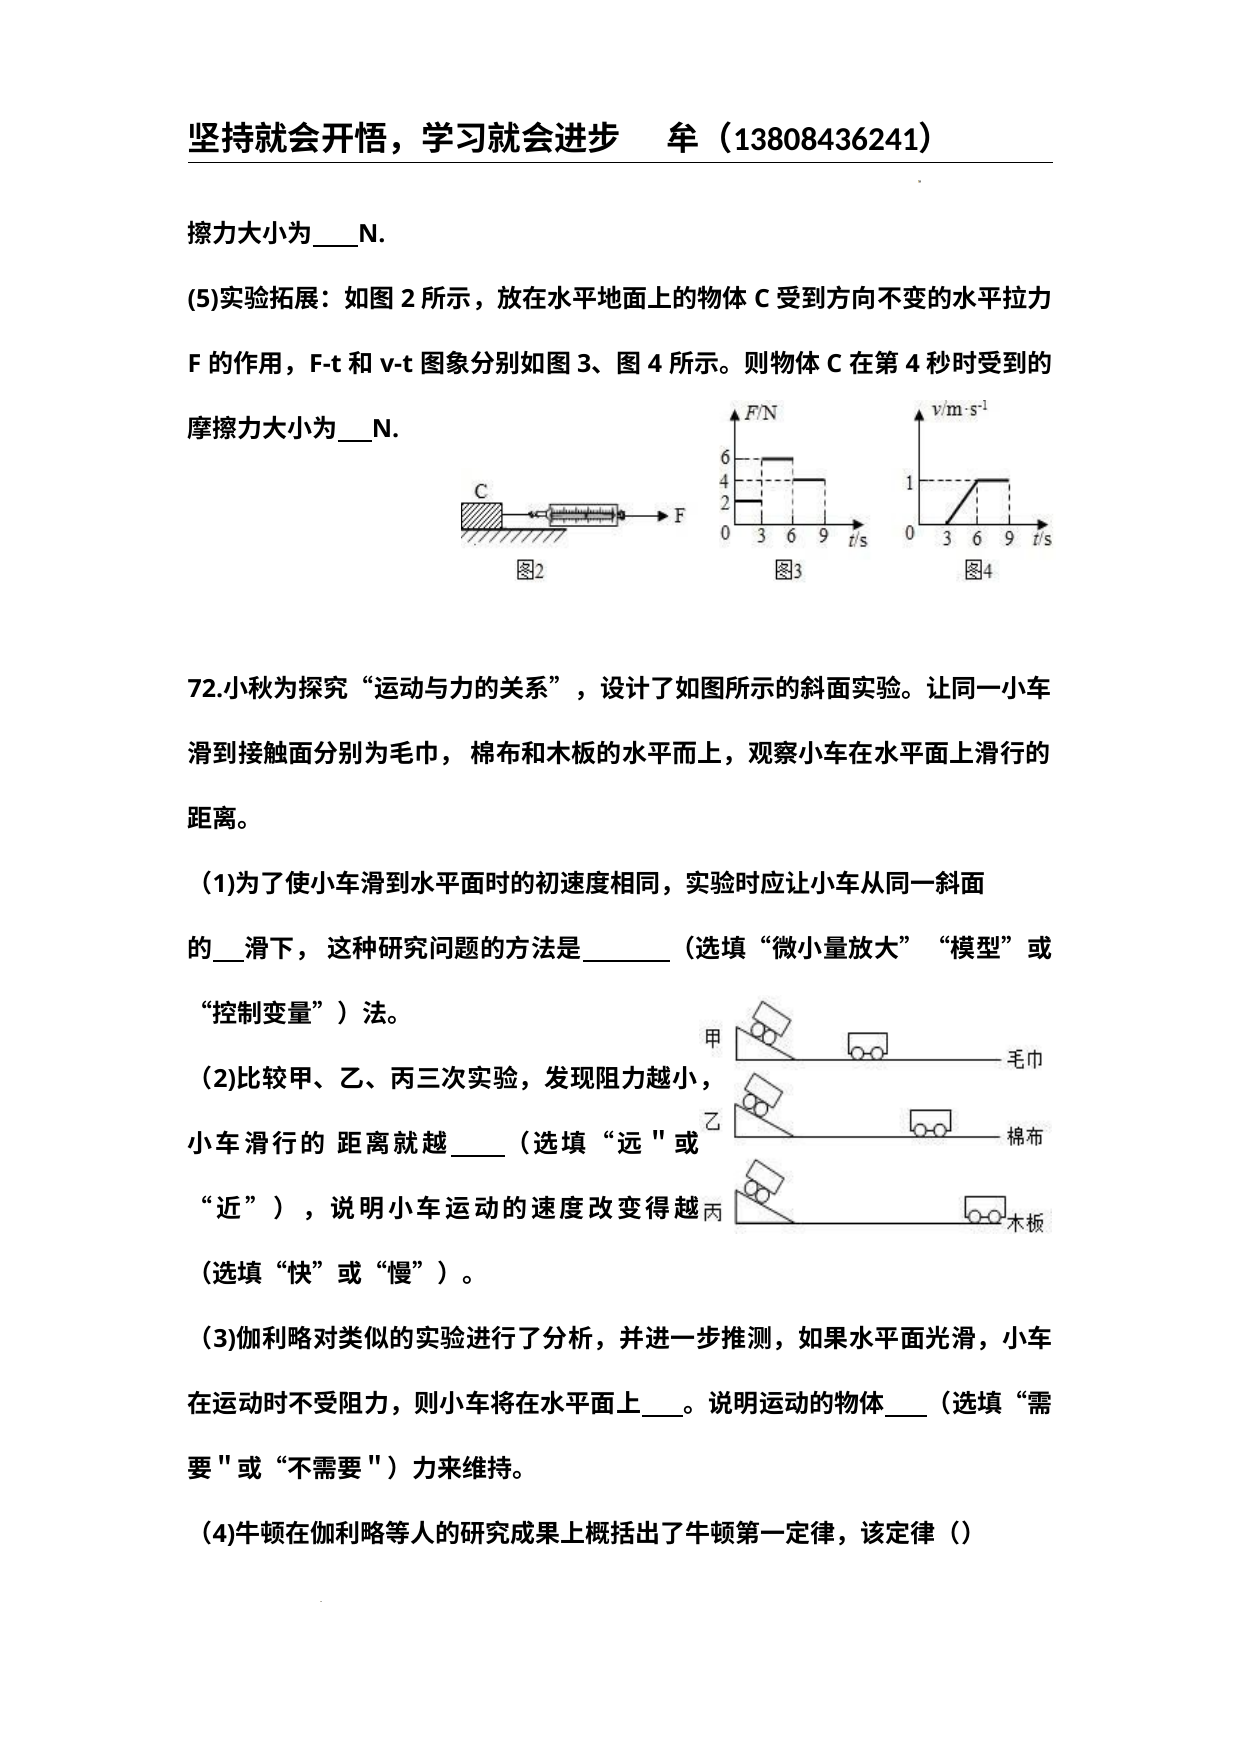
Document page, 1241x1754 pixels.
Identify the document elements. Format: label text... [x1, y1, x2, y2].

text （4)牛顿在伽利略等人的研究成果上概括出了牛顿第一定律，该定律（ ） [187, 1499, 1053, 1564]
list (5)实验拓展：如图 2 所示，放在水平地面上的物体 C 受到方向不变的水平拉力 F 的作用，F-t 和 v-t 图象分别如图 3、图 4 所示。则物体 C 在第 4 秒时受到的摩擦力大小为 N. [187, 264, 1053, 459]
text （1)为了使小车滑到水平面时的初速度相同，实验时应让小车从同一斜面 [187, 849, 1053, 914]
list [187, 199, 1053, 264]
text （2)比较甲、乙、丙三次实验，发现阻力越小，小车滑行的 距离就越 （选填“远＂或“近”），说明小车运动的速度改变得越 （选填“快”或“慢”）。 [187, 1044, 1053, 1304]
text 的 滑下， 这种研究问题的方法是 （选填“微小量放大”“模型”或“控制变量”）法。 [187, 914, 1053, 1044]
list 72.小秋为探究“运动与力的关系”，设计了如图所示的斜面实验。让同一小车滑到接触面分别为毛巾， 棉布和木板的水平而上，观察小车在水平面上滑行的距离。 [187, 654, 1053, 849]
picture [461, 400, 1056, 584]
text （3)伽利略对类似的实验进行了分析，并进一步推测，如果水平面光滑，小车在运动时不受阻力，则小车将在水平面上 。说明运动的物体 （选填“需要＂或“不需要＂）力来维持。 [187, 1304, 1053, 1499]
